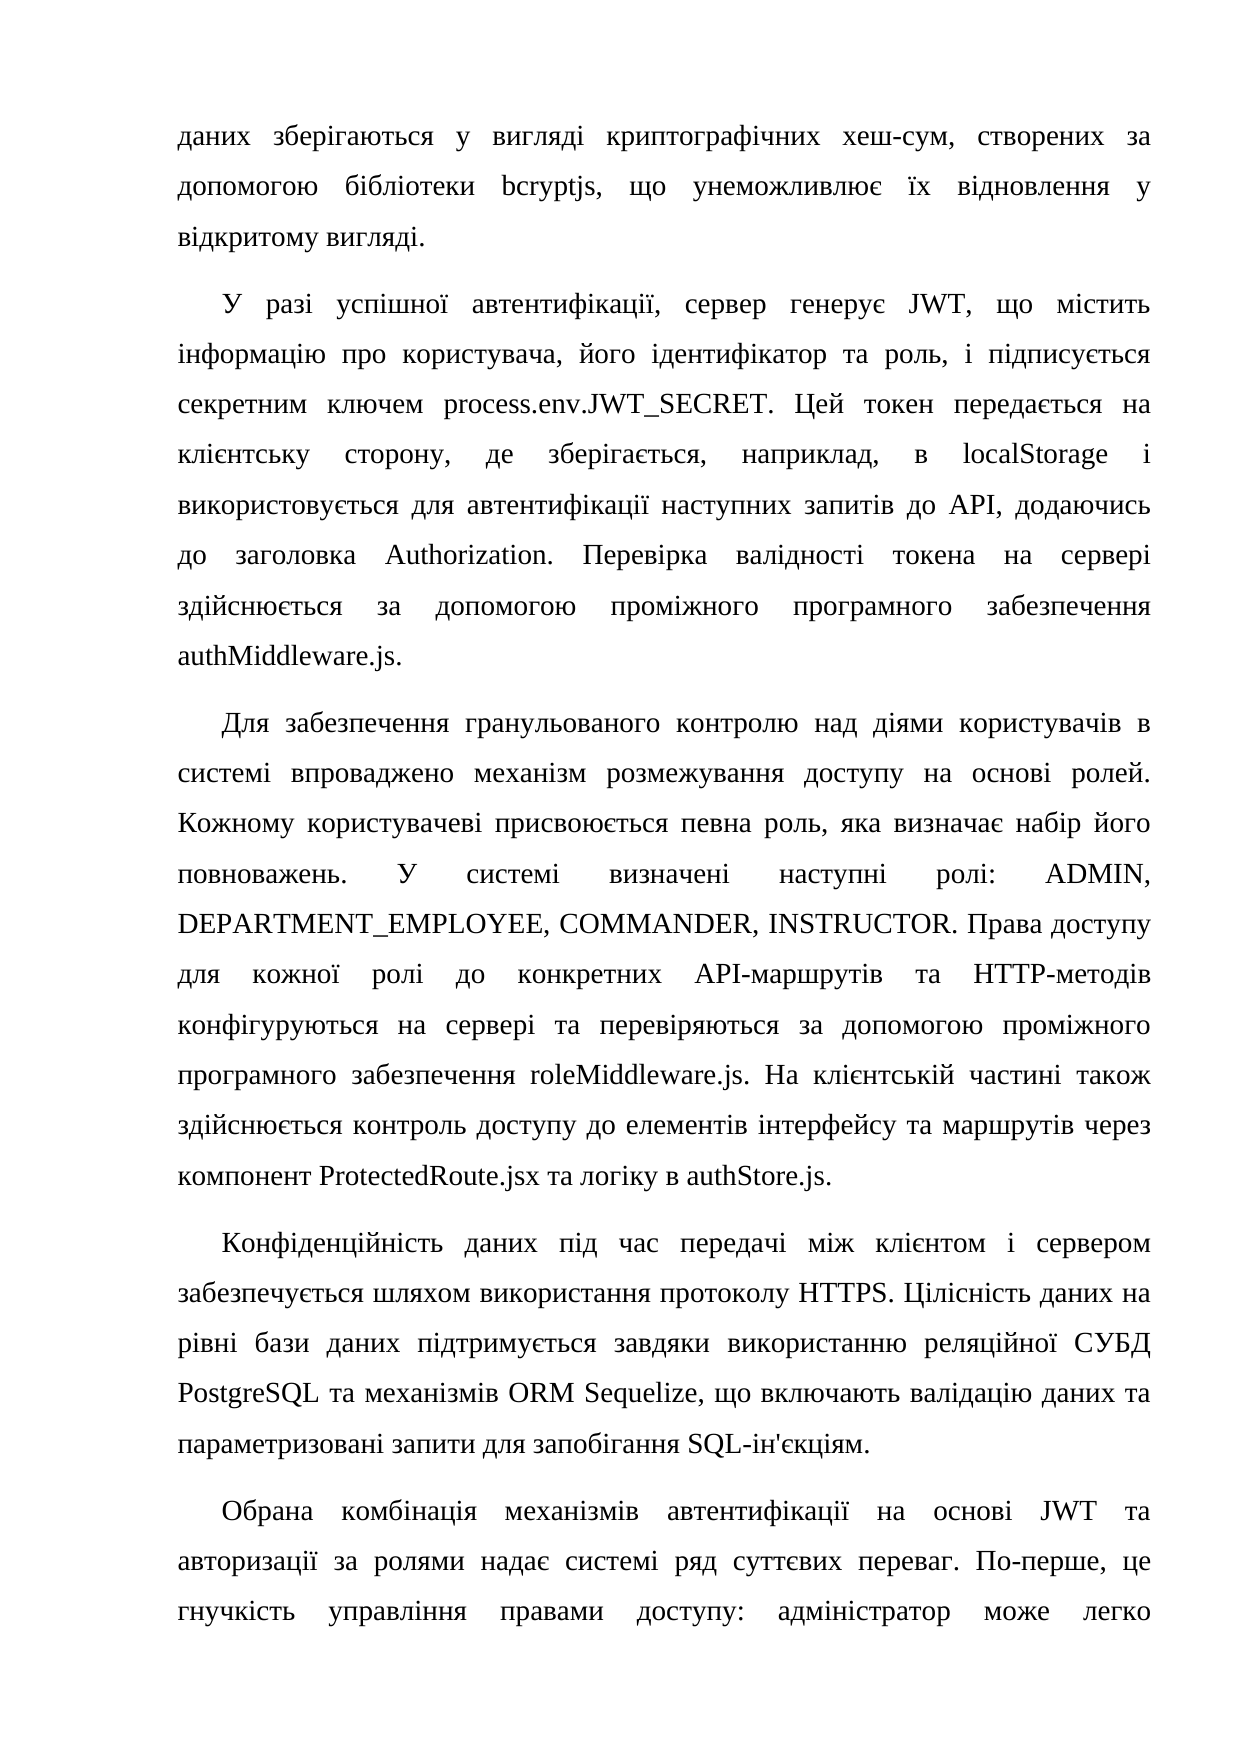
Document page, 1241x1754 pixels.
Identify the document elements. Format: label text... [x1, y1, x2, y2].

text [177, 1493, 1152, 1627]
text Для забезпечення гранульованого контролю над діями користувачів в системі впроваджено механізм розмежування доступу на основі ролей. Кожному користувачеві присвоюється певна роль, яка визначає набір його повноважень. У системі визначені наступні ролі: ADMIN, DEPARTMENT_EMPLOYEE, COMMANDER, INSTRUCTOR. Права доступу для кожної ролі до конкретних API-маршрутів та HTTP-методів конфігуруються на сервері та перевіряються за допомогою проміжного програмного забезпечення roleMiddleware.js. На клієнтській частині також здійснюється контроль доступу до елементів інтерфейсу та маршрутів через компонент ProtectedRoute.jsx та логіку в authStore.js. [177, 705, 1152, 1191]
text Конфіденційність даних під час передачі між клієнтом і сервером забезпечується шляхом використання протоколу HTTPS. Цілісність даних на рівні бази даних підтримується завдяки використанню реляційної СУБД PostgreSQL та механізмів ORM Sequelize, що включають валідацію даних та параметризовані запити для запобігання SQL-ін'єкціям. [177, 1225, 1152, 1459]
text У разі успішної автентифікації, сервер генерує JWT, що містить інформацію про користувача, його ідентифікатор та роль, і підписується секретним ключем process.env.JWT_SECRET. Цей токен передається на клієнтську сторону, де зберігається, наприклад, в localStorage і використовується для автентифікації наступних запитів до API, додаючись до заголовка Authorization. Перевірка валідності токена на сервері здійснюється за допомогою проміжного програмного забезпечення authMiddleware.js. [177, 286, 1152, 671]
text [177, 118, 1152, 252]
